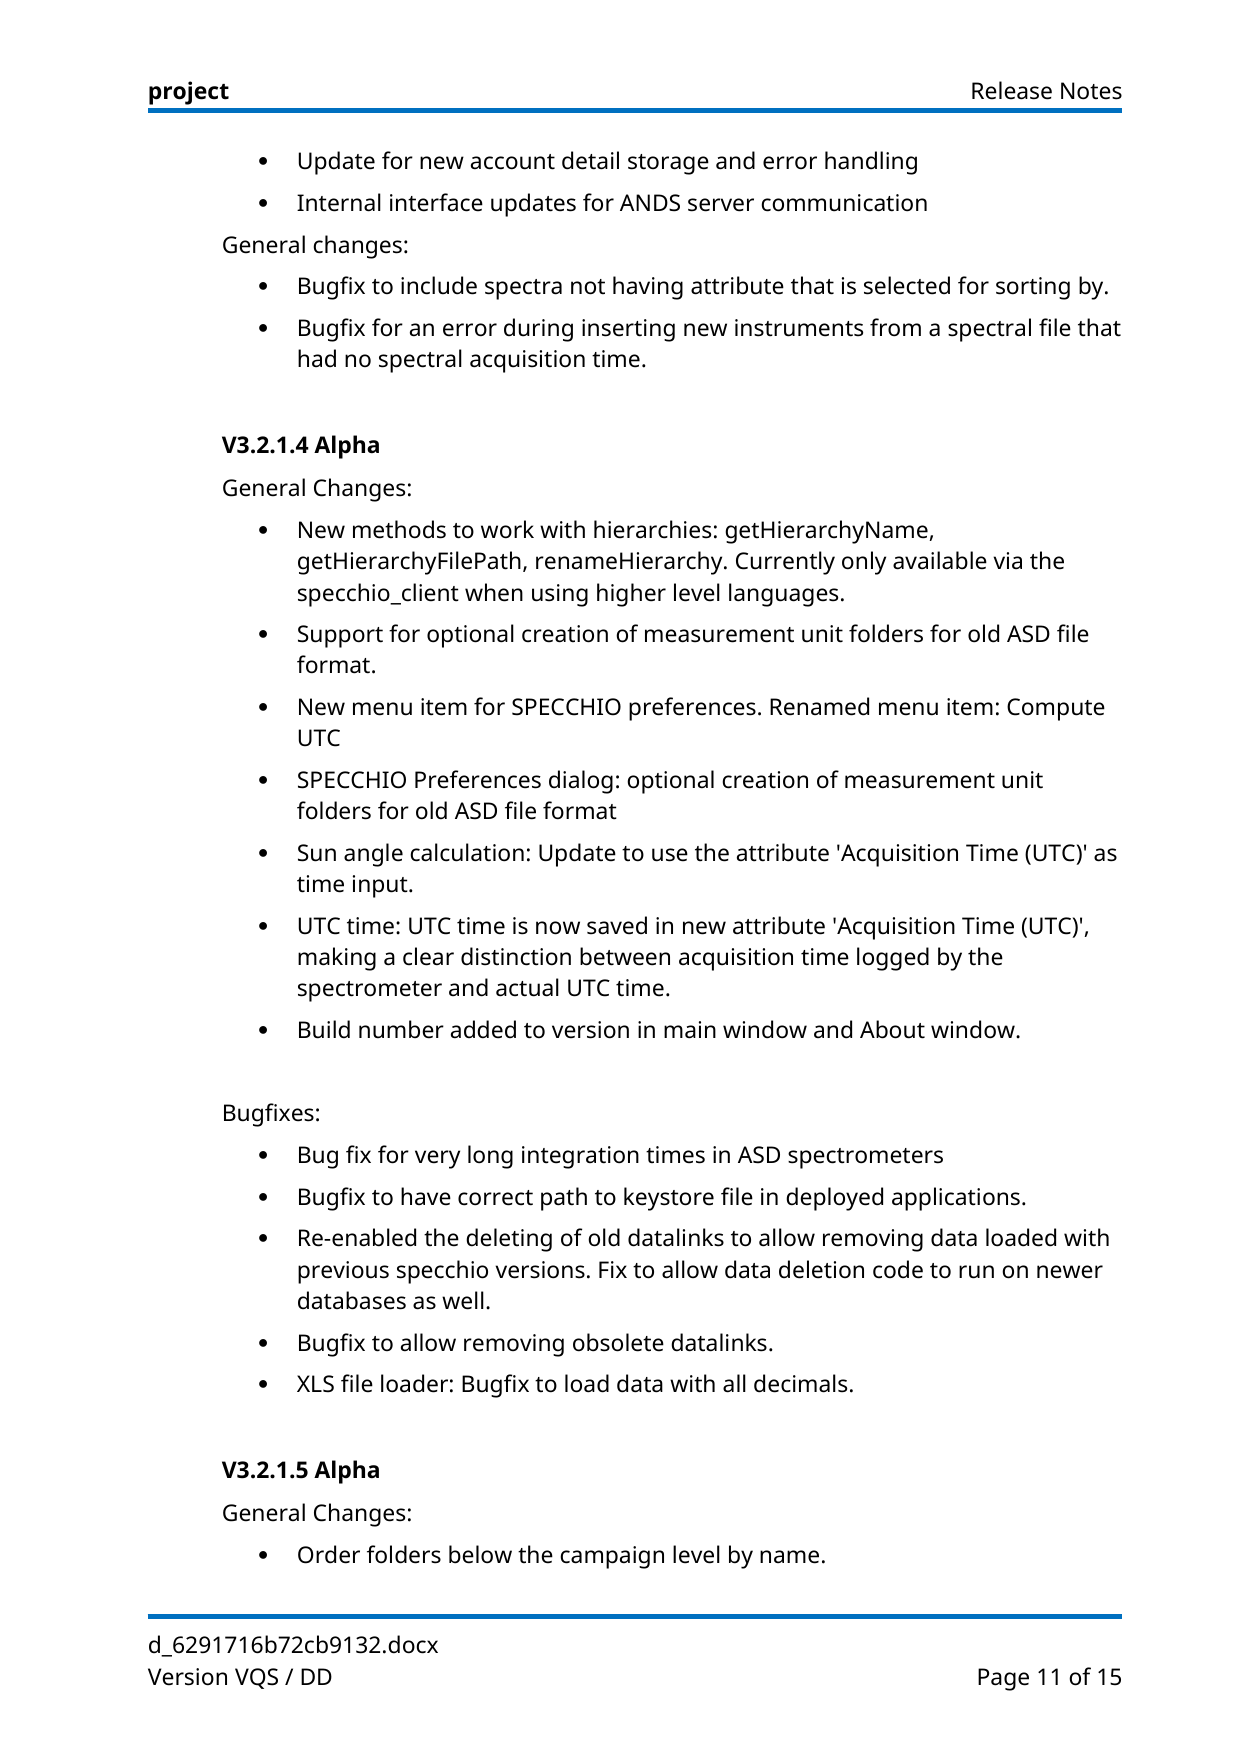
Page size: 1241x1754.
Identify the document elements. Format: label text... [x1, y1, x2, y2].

list Sun angle calculation: Update to use the attribute 'Acquisition Time (UTC)' as time input. [259, 837, 1122, 899]
list XLS file loader: Bugfix to load data with all decimals. [259, 1368, 1122, 1399]
list Bugfix to include spectra not having attribute that is selected for sorting by. [259, 270, 1122, 301]
list Re-enabled the deleting of old datalinks to allow removing data loaded with previous specchio versions. Fix to allow data deletion code to run on newer databases as well. [259, 1222, 1122, 1316]
list Internal interface updates for ANDS server communication [259, 187, 1122, 218]
text General Changes: [222, 1497, 1122, 1528]
subtitle V3.2.1.5 Alpha [222, 1453, 1122, 1485]
list SPECCHIO Preferences dialog: optional creation of measurement unit folders for old ASD file format [259, 764, 1122, 826]
list Bugfix to allow removing obsolete datalinks. [259, 1326, 1122, 1358]
text General Changes: [222, 472, 1122, 503]
list Bugfix to have correct path to keystore file in deployed applications. [259, 1181, 1122, 1212]
list Support for optional creation of measurement unit folders for old ASD file format. [259, 618, 1122, 681]
list Build number added to version in main window and About window. [259, 1014, 1122, 1045]
subtitle V3.2.1.4 Alpha [222, 428, 1122, 460]
list New menu item for SPECCHIO preferences. Renamed menu item: Compute UTC [259, 691, 1122, 753]
list Bug fix for very long integration times in ASD spectrometers [259, 1139, 1122, 1170]
list UTC time: UTC time is now saved in new attribute 'Acquisition Time (UTC)', making a clear distinction between acquisition time logged by the spectrometer and actual UTC time. [259, 910, 1122, 1003]
list Update for new account detail storage and error handling [259, 145, 1122, 176]
list Order folders below the campaign level by name. [259, 1539, 1122, 1570]
list Bugfix for an error during inserting new instruments from a spectral file that had no spectral acquisition time. [259, 312, 1122, 374]
text Bugfixes: [222, 1097, 1122, 1128]
list New methods to work with hierarchies: getHierarchyName, getHierarchyFilePath, renameHierarchy. Currently only available via the specchio_client when using higher level languages. [259, 514, 1122, 608]
text General changes: [222, 228, 1122, 260]
